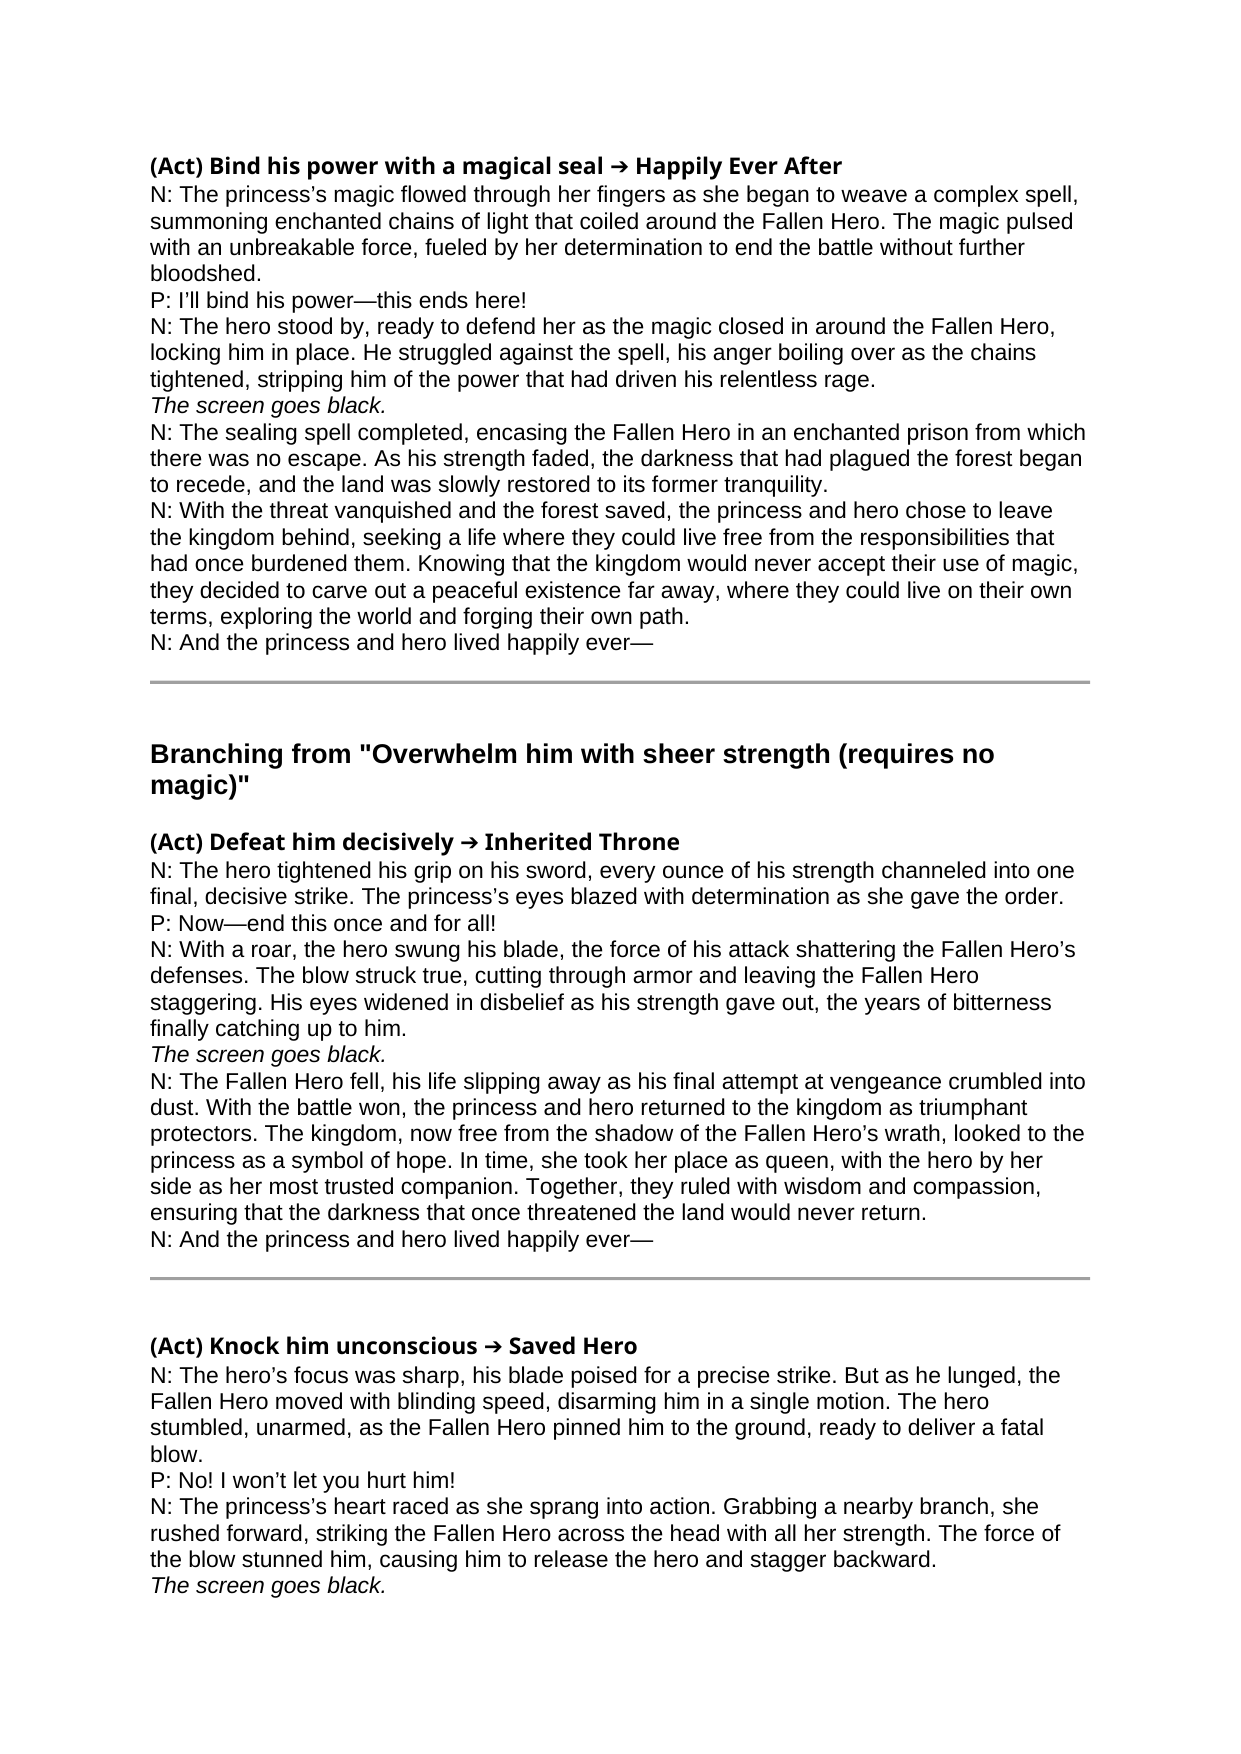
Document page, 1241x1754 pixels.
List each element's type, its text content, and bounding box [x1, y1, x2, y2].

subtitle Branching from "Overwhelm him with sheer strength (requires no magic)" [150, 738, 1090, 801]
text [150, 1330, 1090, 1599]
text (Act) Bind his power with a magical seal ➔ Happily Ever After N: The princess’s magic flowed through her fingers as she began to weave a complex spell, summoning enchanted chains of light that coiled around the Fallen Hero. The magic pulsed with an unbreakable force, fueled by her determination to end the battle without further bloodshed. P: I’ll bind his power—this ends here! N: The hero stood by, ready to defend her as the magic closed in around the Fallen Hero, locking him in place. He struggled against the spell, his anger boiling over as the chains tightened, stripping him of the power that had driven his relentless rage. The screen goes black. N: The sealing spell completed, encasing the Fallen Hero in an enchanted prison from which there was no escape. As his strength faded, the darkness that had plagued the forest began to recede, and the land was slowly restored to its former tranquility. N: With the threat vanquished and the forest saved, the princess and hero chose to leave the kingdom behind, seeking a life where they could live free from the responsibilities that had once burdened them. Knowing that the kingdom would never accept their use of magic, they decided to carve out a peaceful existence far away, where they could live on their own terms, exploring the world and forging their own path. N: And the princess and hero lived happily ever— [150, 150, 1090, 656]
text (Act) Defeat him decisively ➔ Inherited Throne N: The hero tightened his grip on his sword, every ounce of his strength channeled into one final, decisive strike. The princess’s eyes blazed with determination as she gave the order. P: Now—end this once and for all! N: With a roar, the hero swung his blade, the force of his attack shattering the Fallen Hero’s defenses. The blow struck true, cutting through armor and leaving the Fallen Hero staggering. His eyes widened in disbelief as his strength gave out, the years of bitterness finally catching up to him. The screen goes black. N: The Fallen Hero fell, his life slipping away as his final attempt at vengeance crumbled into dust. With the battle won, the princess and hero returned to the kingdom as triumphant protectors. The kingdom, now free from the shadow of the Fallen Hero’s wrath, looked to the princess as a symbol of hope. In time, she took her place as queen, with the hero by her side as her most trusted companion. Together, they ruled with wisdom and compassion, ensuring that the darkness that once threatened the land would never return. N: And the princess and hero lived happily ever— [150, 826, 1090, 1252]
